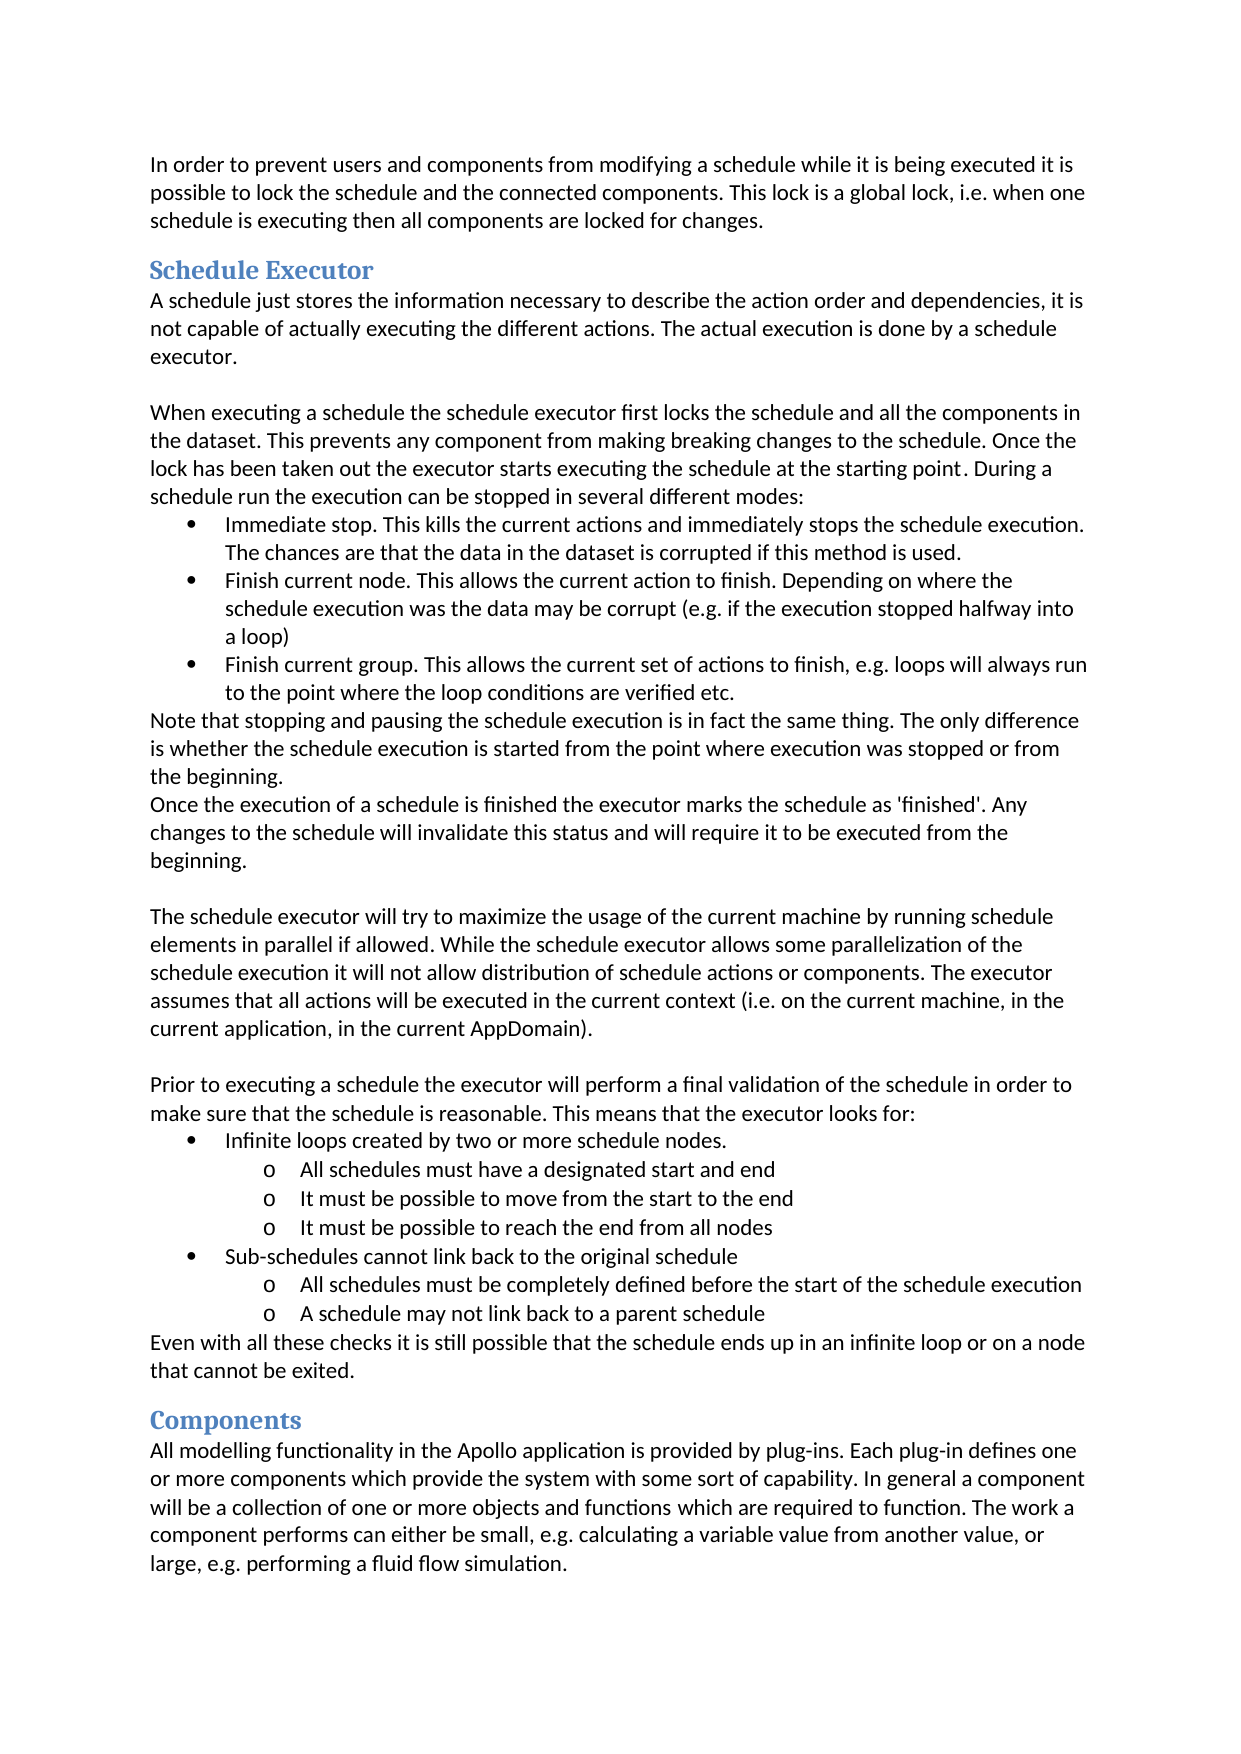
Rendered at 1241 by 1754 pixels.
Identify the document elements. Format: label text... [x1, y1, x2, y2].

text All modelling functionality in the Apollo application is provided by plug-ins. Each plug-in defines one or more components which provide the system with some sort of capability. In general a component will be a collection of one or more objects and functions which are required to function. The work a component performs can either be small, e.g. calculating a variable value from another value, or large, e.g. performing a fluid flow simulation. [150, 1437, 1090, 1577]
text Even with all these checks it is still possible that the schedule ends up in an infinite loop or on a node that cannot be exited. [150, 1328, 1090, 1384]
text Prior to executing a schedule the executor will perform a final validation of the schedule in order to make sure that the schedule is reasonable. This means that the executor looks for: [150, 1071, 1090, 1127]
list Infinite loops created by two or more schedule nodes. [187, 1127, 1090, 1155]
list Sub-schedules cannot link back to the original schedule [187, 1242, 1090, 1270]
list Finish current node. This allows the current action to finish. Depending on where the schedule execution was the data may be corrupt (e.g. if the execution stopped halfway into a loop) [187, 566, 1090, 650]
subtitle Components [150, 1405, 1090, 1437]
list All schedules must have a designated start and end [262, 1155, 1090, 1184]
list Finish current group. This allows the current set of actions to finish, e.g. loops will always run to the point where the loop conditions are verified etc. [187, 650, 1090, 706]
list It must be possible to move from the start to the end [262, 1184, 1090, 1213]
list Immediate stop. This kills the current actions and immediately stops the schedule execution. The chances are that the data in the dataset is corrupted if this method is used. [187, 510, 1090, 566]
list All schedules must be completely defined before the start of the schedule execution [262, 1270, 1090, 1299]
text Once the execution of a schedule is finished the executor marks the schedule as 'finished'. Any changes to the schedule will invalidate this status and will require it to be executed from the beginning. [150, 790, 1090, 874]
text The schedule executor will try to maximize the usage of the current machine by running schedule elements in parallel if allowed. While the schedule executor allows some parallelization of the schedule execution it will not allow distribution of schedule actions or components. The executor assumes that all actions will be executed in the current context (i.e. on the current machine, in the current application, in the current AppDomain). [150, 902, 1090, 1043]
text In order to prevent users and components from modifying a schedule while it is being executed it is possible to lock the schedule and the connected components. This lock is a global lock, i.e. when one schedule is executing then all components are locked for changes. [150, 150, 1090, 234]
list A schedule may not link back to a parent schedule [262, 1299, 1090, 1328]
text When executing a schedule the schedule executor first locks the schedule and all the components in the dataset. This prevents any component from making breaking changes to the schedule. Once the lock has been taken out the executor starts executing the schedule at the starting point. During a schedule run the execution can be stopped in several different modes: [150, 398, 1090, 510]
text Note that stopping and pausing the schedule execution is in fact the same thing. The only difference is whether the schedule execution is started from the point where execution was stopped or from the beginning. [150, 706, 1090, 790]
list It must be possible to reach the end from all nodes [262, 1213, 1090, 1242]
subtitle Schedule Executor [150, 255, 1090, 286]
text A schedule just stores the information necessary to describe the action order and dependencies, it is not capable of actually executing the different actions. The actual execution is done by a schedule executor. [150, 286, 1090, 370]
